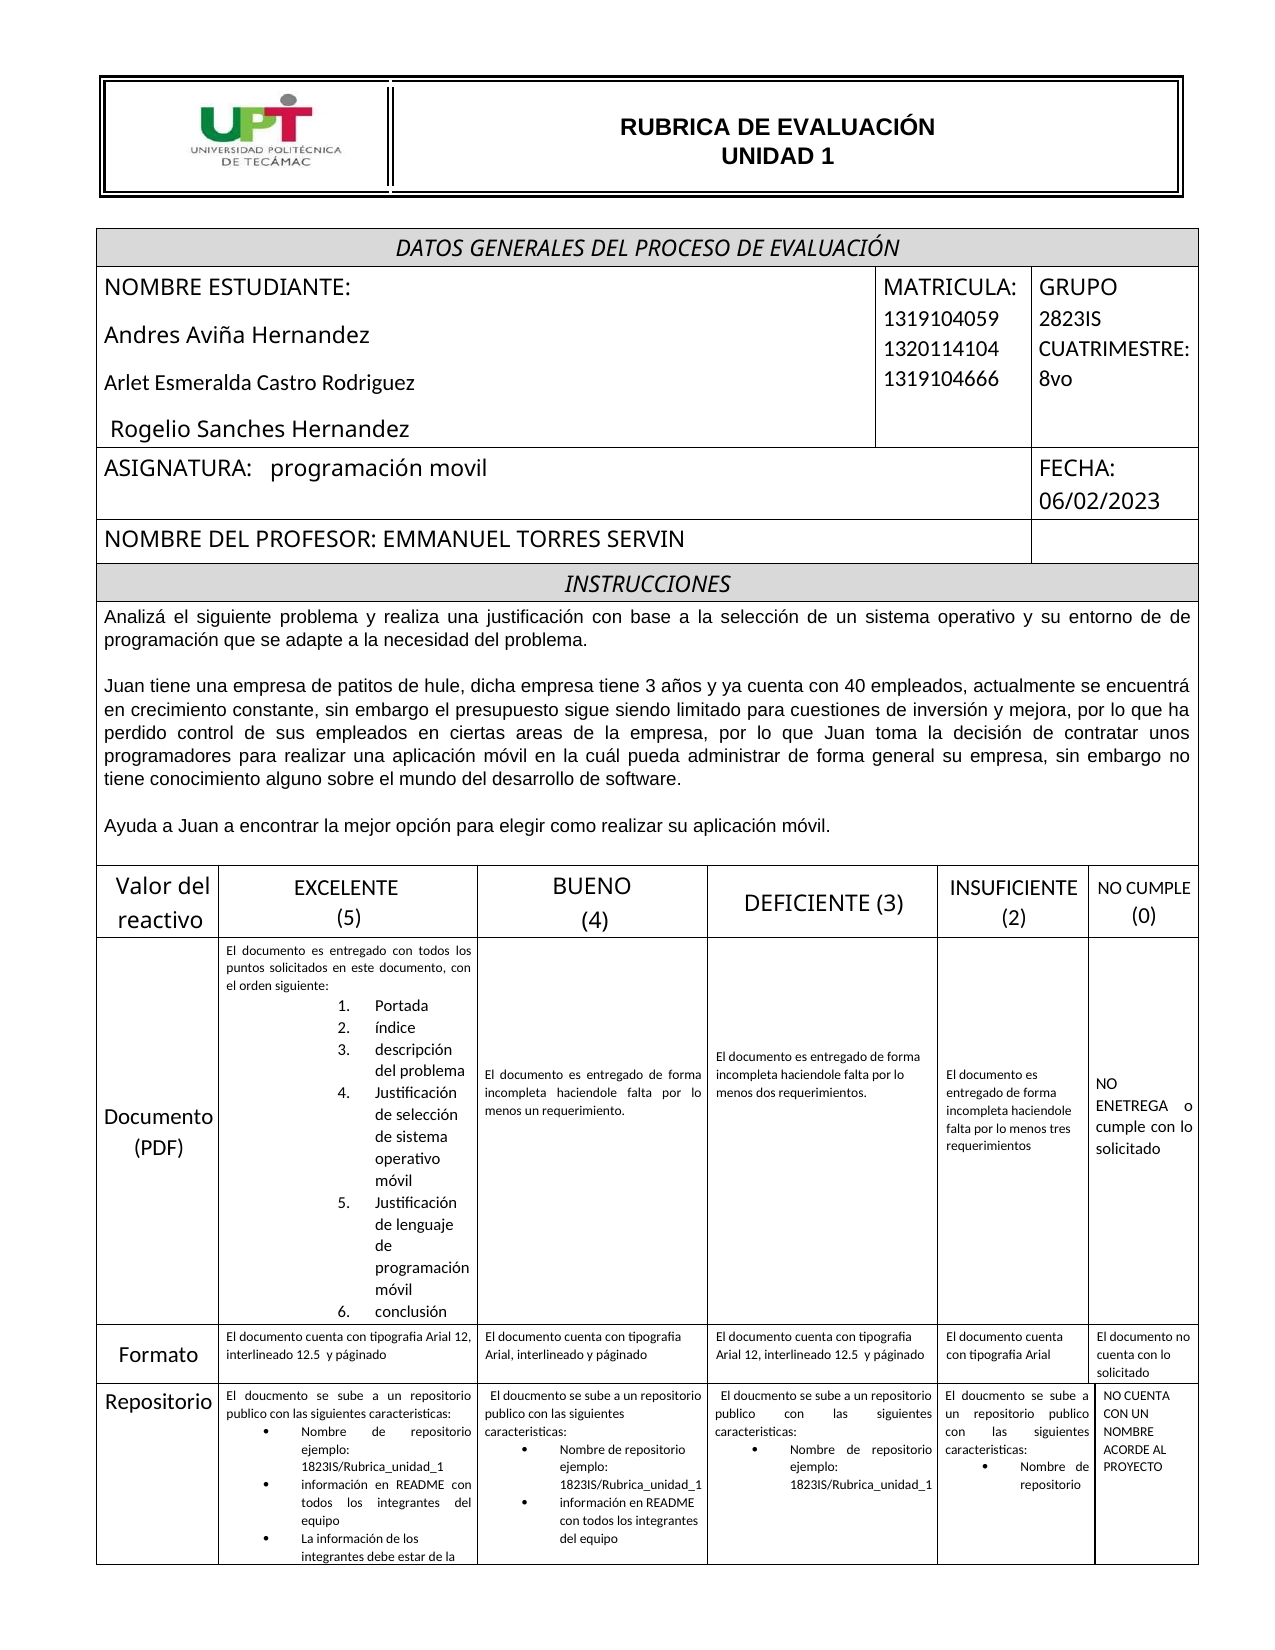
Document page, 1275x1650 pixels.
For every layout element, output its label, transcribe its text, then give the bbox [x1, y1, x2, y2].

table_cell FECHA: 06/02/2023 [1032, 448, 1198, 518]
table_cell GRUPO 2823IS CUATRIMESTRE: 8vo [1032, 267, 1198, 447]
table_header RUBRICA DE EVALUACIÓN UNIDAD 1 [391, 81, 1177, 191]
table_cell INSTRUCCIONES [97, 564, 1198, 601]
table_cell DEFICIENTE (3) [708, 866, 937, 937]
table_header [102, 78, 391, 191]
table_cell INSUFICIENTE (2) [938, 866, 1088, 937]
table_cell El documento cuenta con tipografia Arial, interlineado y páginado [478, 1325, 707, 1383]
table_cell El documento es entregado de forma incompleta haciendole falta por lo menos tres requerimientos [938, 938, 1088, 1324]
table_cell Valor del reactivo [97, 866, 218, 937]
table_cell NOMBRE DEL PROFESOR: EMMANUEL TORRES SERVIN [97, 520, 1031, 563]
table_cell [938, 1384, 1094, 1564]
table_header DATOS GENERALES DEL PROCESO DE EVALUACIÓN [97, 229, 1198, 266]
table_cell NOMBRE ESTUDIANTE: Andres Aviña Hernandez Arlet Esmeralda Castro Rodriguez Rogelio Sanches Hernandez [97, 267, 875, 447]
table_cell [1032, 520, 1198, 563]
table_cell Analizá el siguiente problema y realiza una justificación con base a la selección de un sistema operativo y su entorno de de programación que se adapte a la necesidad del problema. Juan tiene una empresa de patitos de hule, dicha empresa tiene 3 años y ya cuenta con 40 empleados, actualmente se encuentrá en crecimiento constante, sin embargo el presupuesto sigue siendo limitado para cuestiones de inversión y mejora, por lo que ha perdido control de sus empleados en ciertas areas de la empresa, por lo que Juan toma la decisión de contratar unos programadores para realizar una aplicación móvil en la cuál pueda administrar de forma general su empresa, sin embargo no tiene conocimiento alguno sobre el mundo del desarrollo de software. Ayuda a Juan a encontrar la mejor opción para elegir como realizar su aplicación móvil. [97, 602, 1198, 865]
table_cell NO CUMPLE (0) [1089, 866, 1198, 937]
table_cell ASIGNATURA: programación movil [97, 448, 1031, 518]
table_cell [1096, 1384, 1198, 1564]
table_cell El documento cuenta con tipografia Arial [938, 1325, 1088, 1383]
table_cell El documento es entregado con todos los puntos solicitados en este documento, con el orden siguiente: Portada índice descripción del problema Justificación de selección de sistema operativo móvil Justificación de lenguaje de programación móvil conclusión [219, 938, 477, 1324]
table_cell El documento cuenta con tipografia Arial 12, interlineado 12.5 y páginado [708, 1325, 937, 1383]
table_cell El documento no cuenta con lo solicitado [1089, 1325, 1198, 1383]
table_cell El documento es entregado de forma incompleta haciendole falta por lo menos un requerimiento. [478, 938, 707, 1324]
table_cell MATRICULA: 1319104059 1320114104 1319104666 [876, 267, 1031, 447]
table_cell BUENO (4) [478, 866, 707, 937]
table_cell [219, 1384, 477, 1564]
table_cell NO ENETREGA o cumple con lo solicitado [1089, 938, 1198, 1324]
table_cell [478, 1384, 707, 1564]
table_cell EXCELENTE (5) [219, 866, 477, 937]
picture [186, 91, 346, 170]
table_cell Documento (PDF) [97, 938, 218, 1324]
table_cell El documento cuenta con tipografia Arial 12, interlineado 12.5 y páginado [219, 1325, 477, 1383]
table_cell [708, 1384, 937, 1564]
table_cell Repositorio [97, 1384, 218, 1564]
table_cell El documento es entregado de forma incompleta haciendole falta por lo menos dos requerimientos. [708, 938, 937, 1324]
table_cell Formato [97, 1325, 218, 1383]
